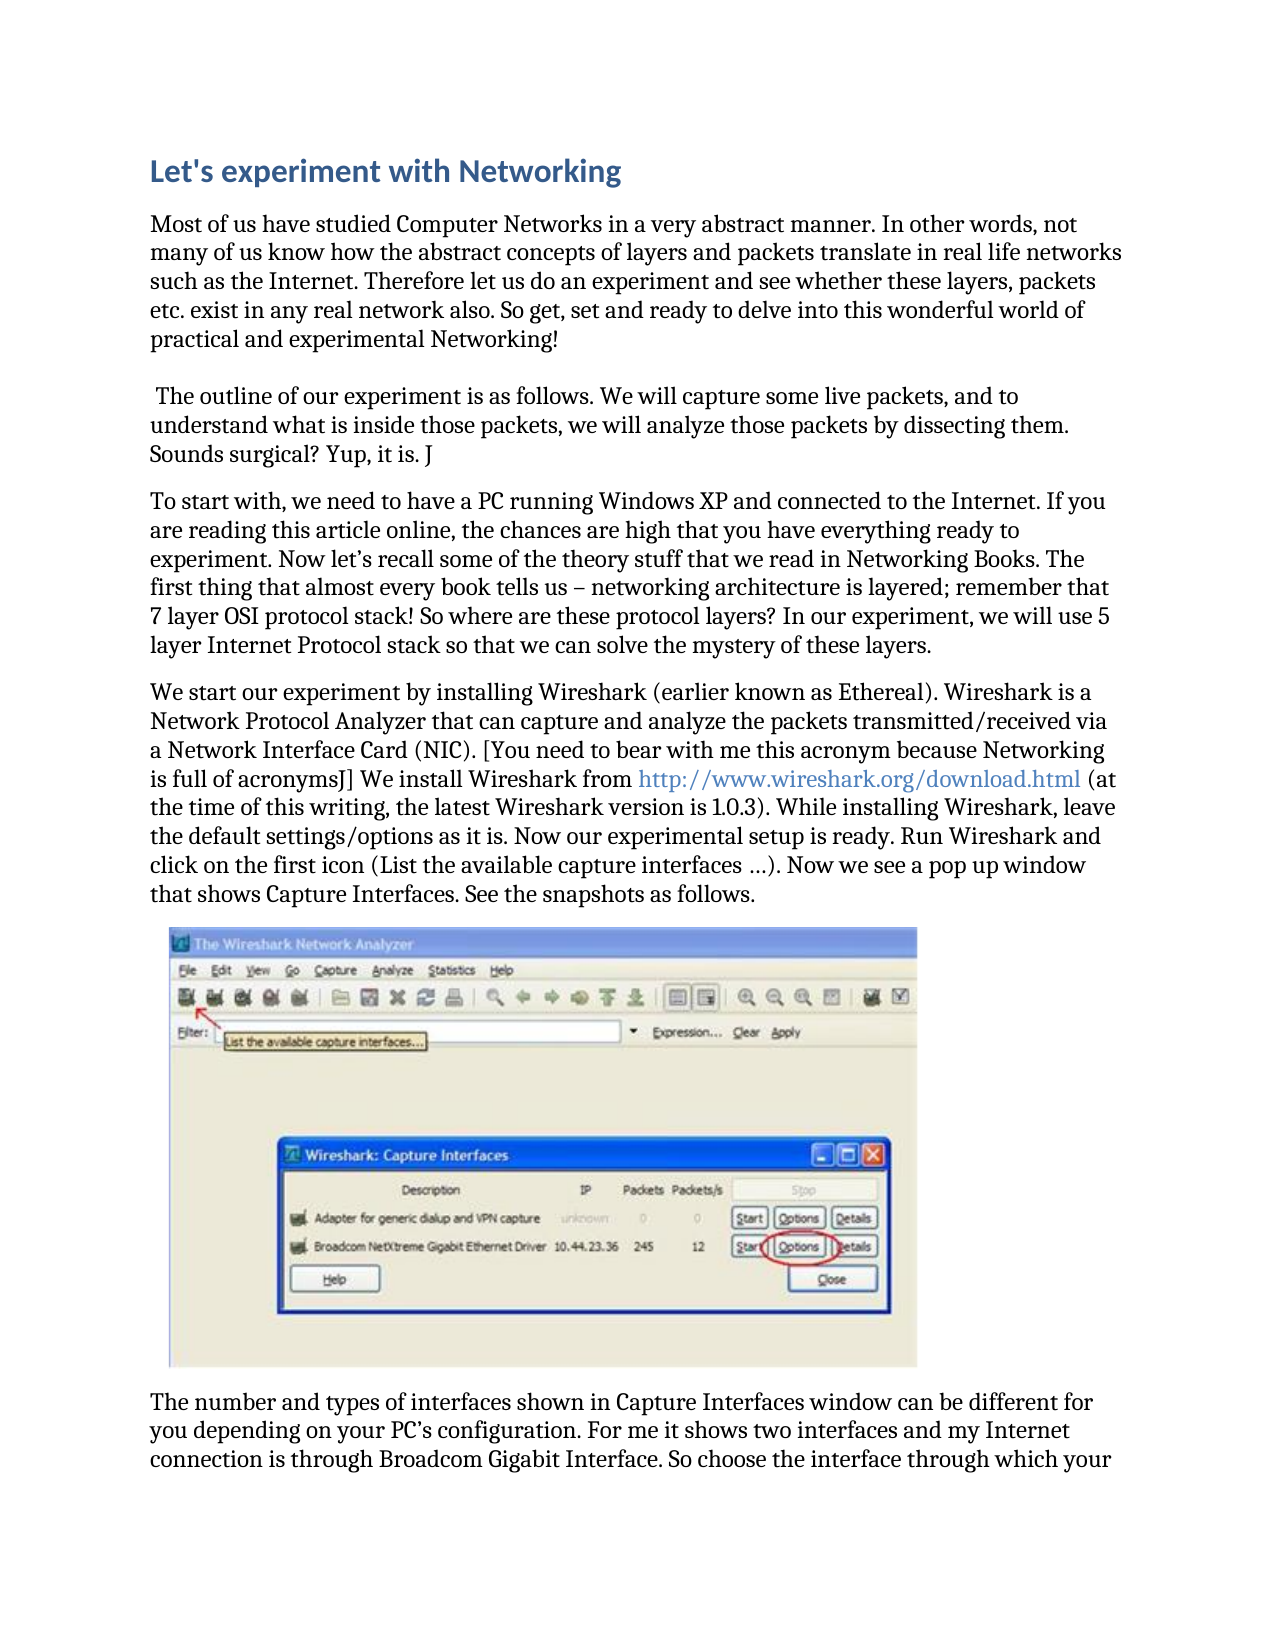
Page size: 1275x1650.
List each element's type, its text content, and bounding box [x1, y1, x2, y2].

picture [168, 927, 919, 1369]
text We start our experiment by installing Wireshark (earlier known as Ethereal). Wireshark is a Network Protocol Analyzer that can capture and analyze the packets transmitted/received via a Network Interface Card (NIC). [You need to bear with me this acronym because Networking is full of acronymsJ] We install Wireshark from http://www.wireshark.org/download.html (at the time of this writing, the latest Wireshark version is 1.0.3). While installing Wireshark, leave the default settings/options as it is. Now our experimental setup is ready. Run Wireshark and click on the first icon (List the available capture interfaces …). Now we see a pop up window that shows Capture Interfaces. See the snapshots as follows. [150, 678, 1125, 908]
text To start with, we need to have a PC running Windows XP and connected to the Internet. If you are reading this article online, the chances are high that you have everything ready to experiment. Now let’s recall some of the theory stuff that we read in Networking Books. The first thing that almost every book tells us – networking architecture is layered; remember that 7 layer OSI protocol stack! So where are these protocol layers? In our experiment, we will use 5 layer Internet Protocol stack so that we can solve the mystery of these layers. [150, 487, 1125, 659]
text Most of us have studied Computer Networks in a very abstract manner. In other words, not many of us know how the abstract concepts of layers and packets translate in real life networks such as the Internet. Therefore let us do an experiment and see whether these layers, packets etc. exist in any real network also. So get, set and ready to delve into this wonderful world of practical and experimental Networking! The outline of our experiment is as follows. We will capture some live packets, and to understand what is inside those packets, we will analyze those packets by dissecting them. Sounds surgical? Yup, it is. J [150, 209, 1125, 468]
subtitle Let's experiment with Networking [150, 150, 1125, 191]
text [150, 1387, 1125, 1474]
